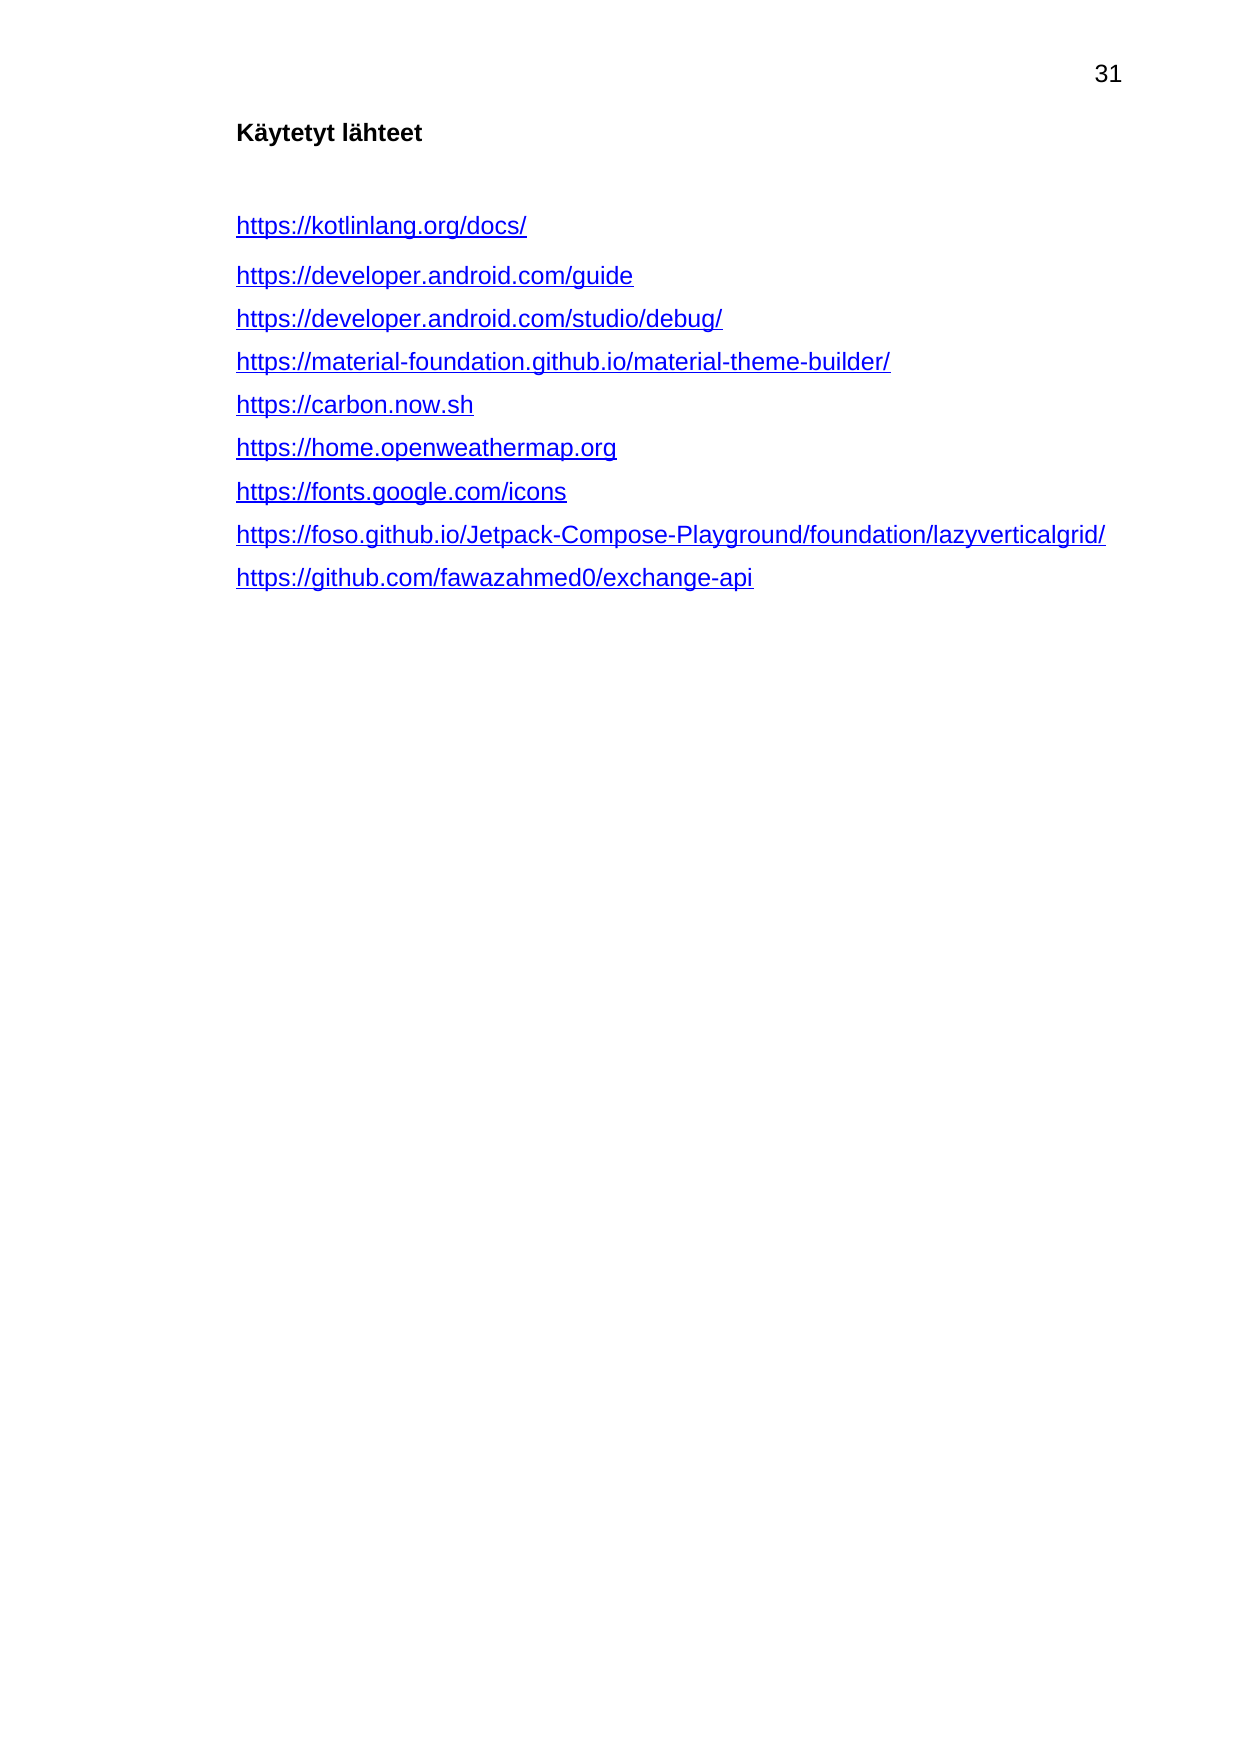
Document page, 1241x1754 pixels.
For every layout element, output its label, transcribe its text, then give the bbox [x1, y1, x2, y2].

text https://kotlinlang.org/docs/ [236, 211, 1122, 240]
text https://foso.github.io/Jetpack-Compose-Playground/foundation/lazyverticalgrid/ [236, 519, 1122, 548]
text https://home.openweathermap.org [236, 433, 1122, 462]
text https://material-foundation.github.io/material-theme-builder/ [236, 347, 1122, 376]
text Käytetyt lähteet [236, 118, 1122, 147]
text https://fonts.google.com/icons [236, 476, 1122, 505]
text https://carbon.now.sh [236, 390, 1122, 419]
text https://developer.android.com/guide [236, 261, 1122, 289]
text https://developer.android.com/studio/debug/ [236, 304, 1122, 333]
text https://github.com/fawazahmed0/exchange-api [236, 563, 1122, 591]
